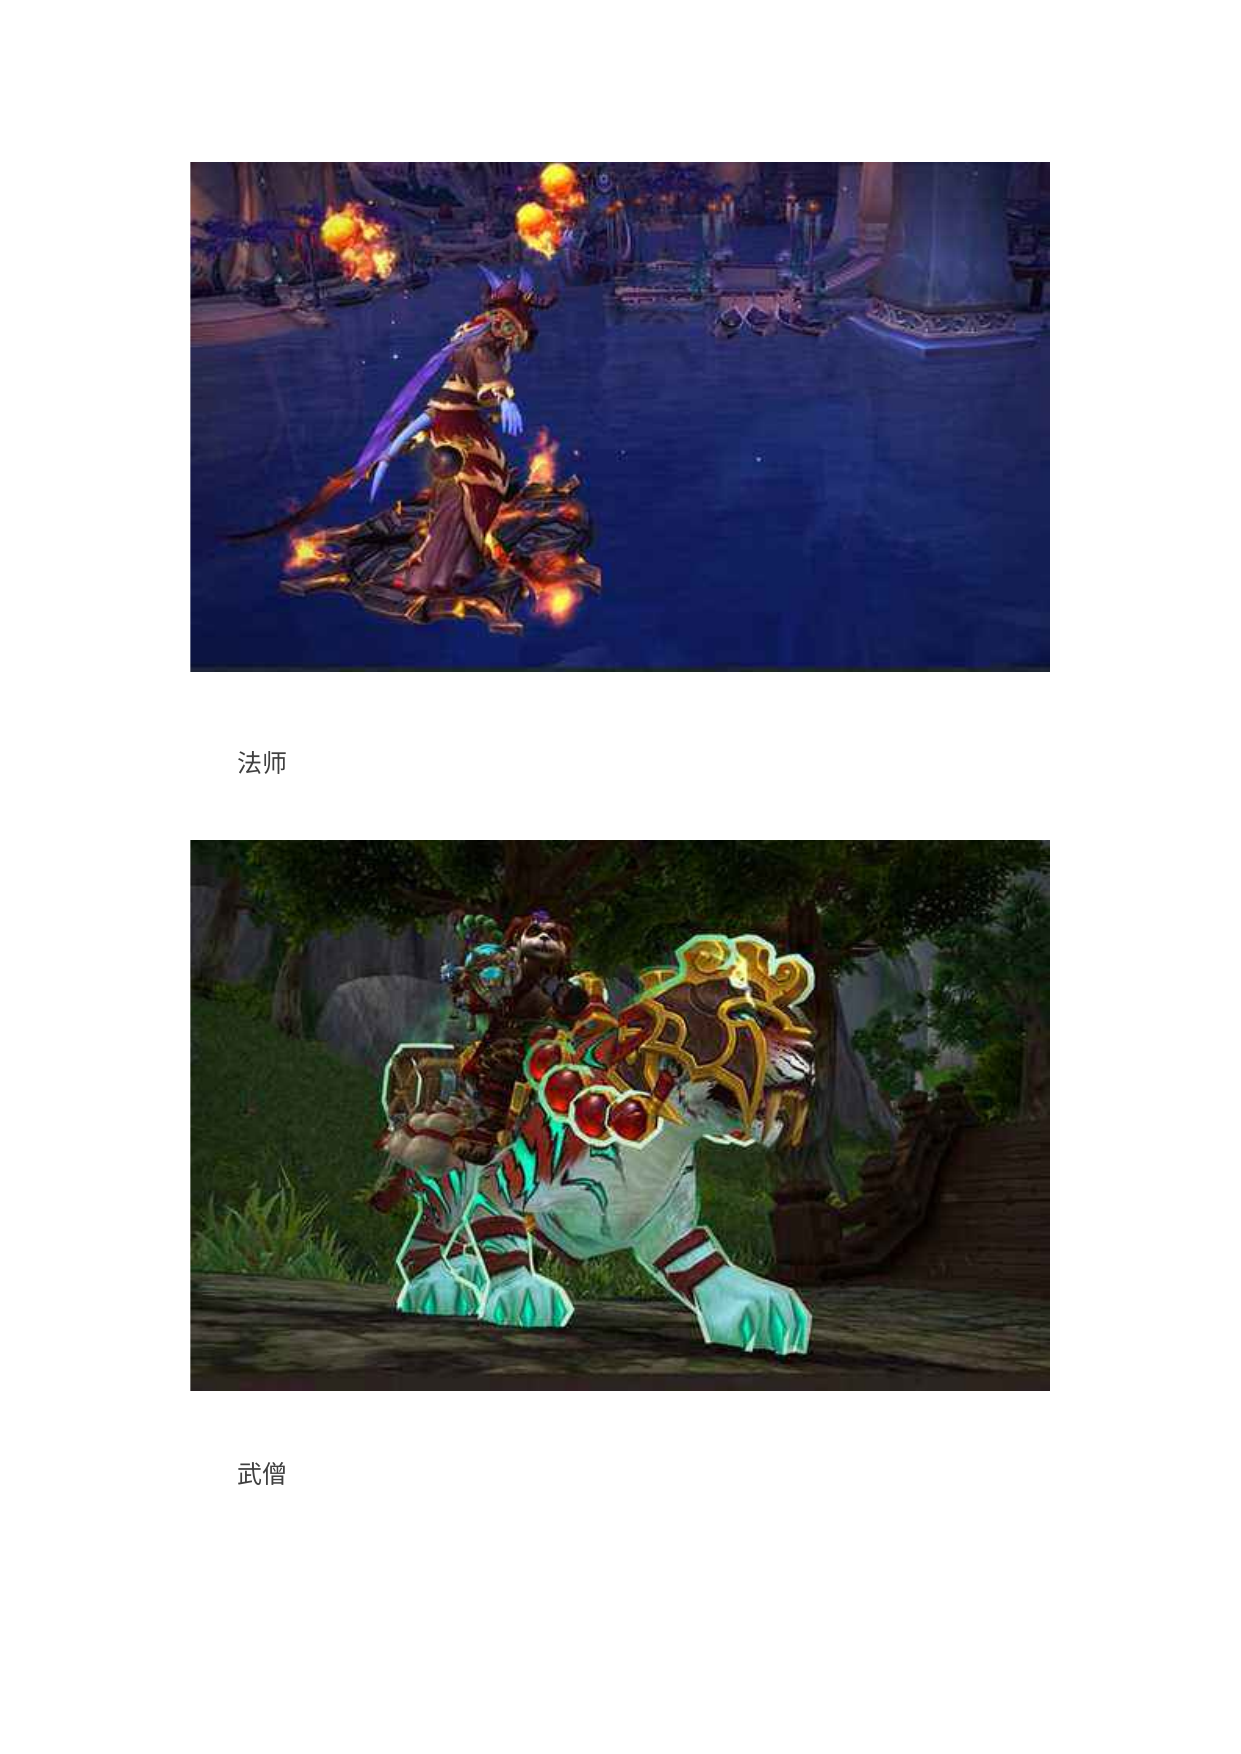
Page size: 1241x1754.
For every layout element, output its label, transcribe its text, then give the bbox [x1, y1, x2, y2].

text 武僧 [187, 1440, 1053, 1505]
text 法师 [187, 729, 1053, 794]
picture [190, 162, 1050, 672]
picture [190, 840, 1050, 1391]
